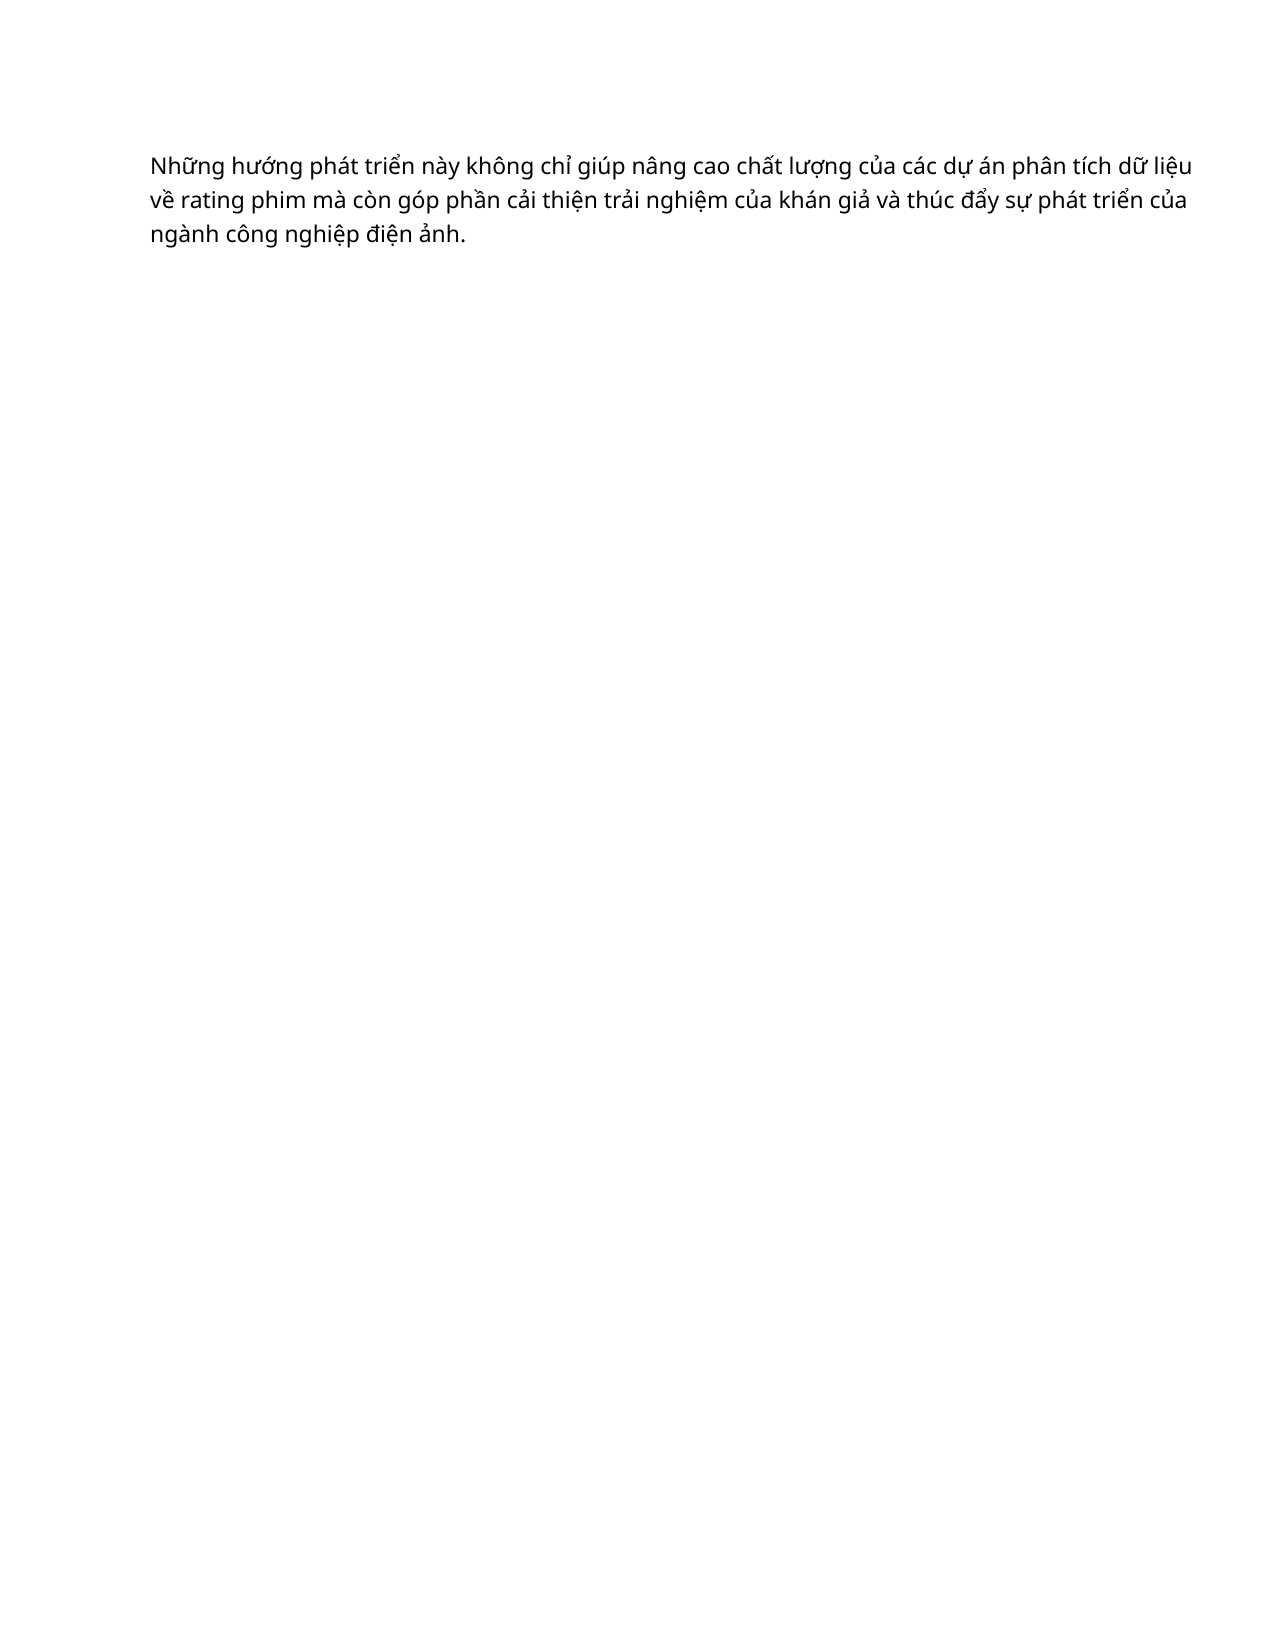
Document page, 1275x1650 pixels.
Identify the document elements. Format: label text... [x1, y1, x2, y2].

text Những hướng phát triển này không chỉ giúp nâng cao chất lượng của các dự án phân tích dữ liệu về rating phim mà còn góp phần cải thiện trải nghiệm của khán giả và thúc đẩy sự phát triển của ngành công nghiệp điện ảnh. [150, 150, 1196, 249]
